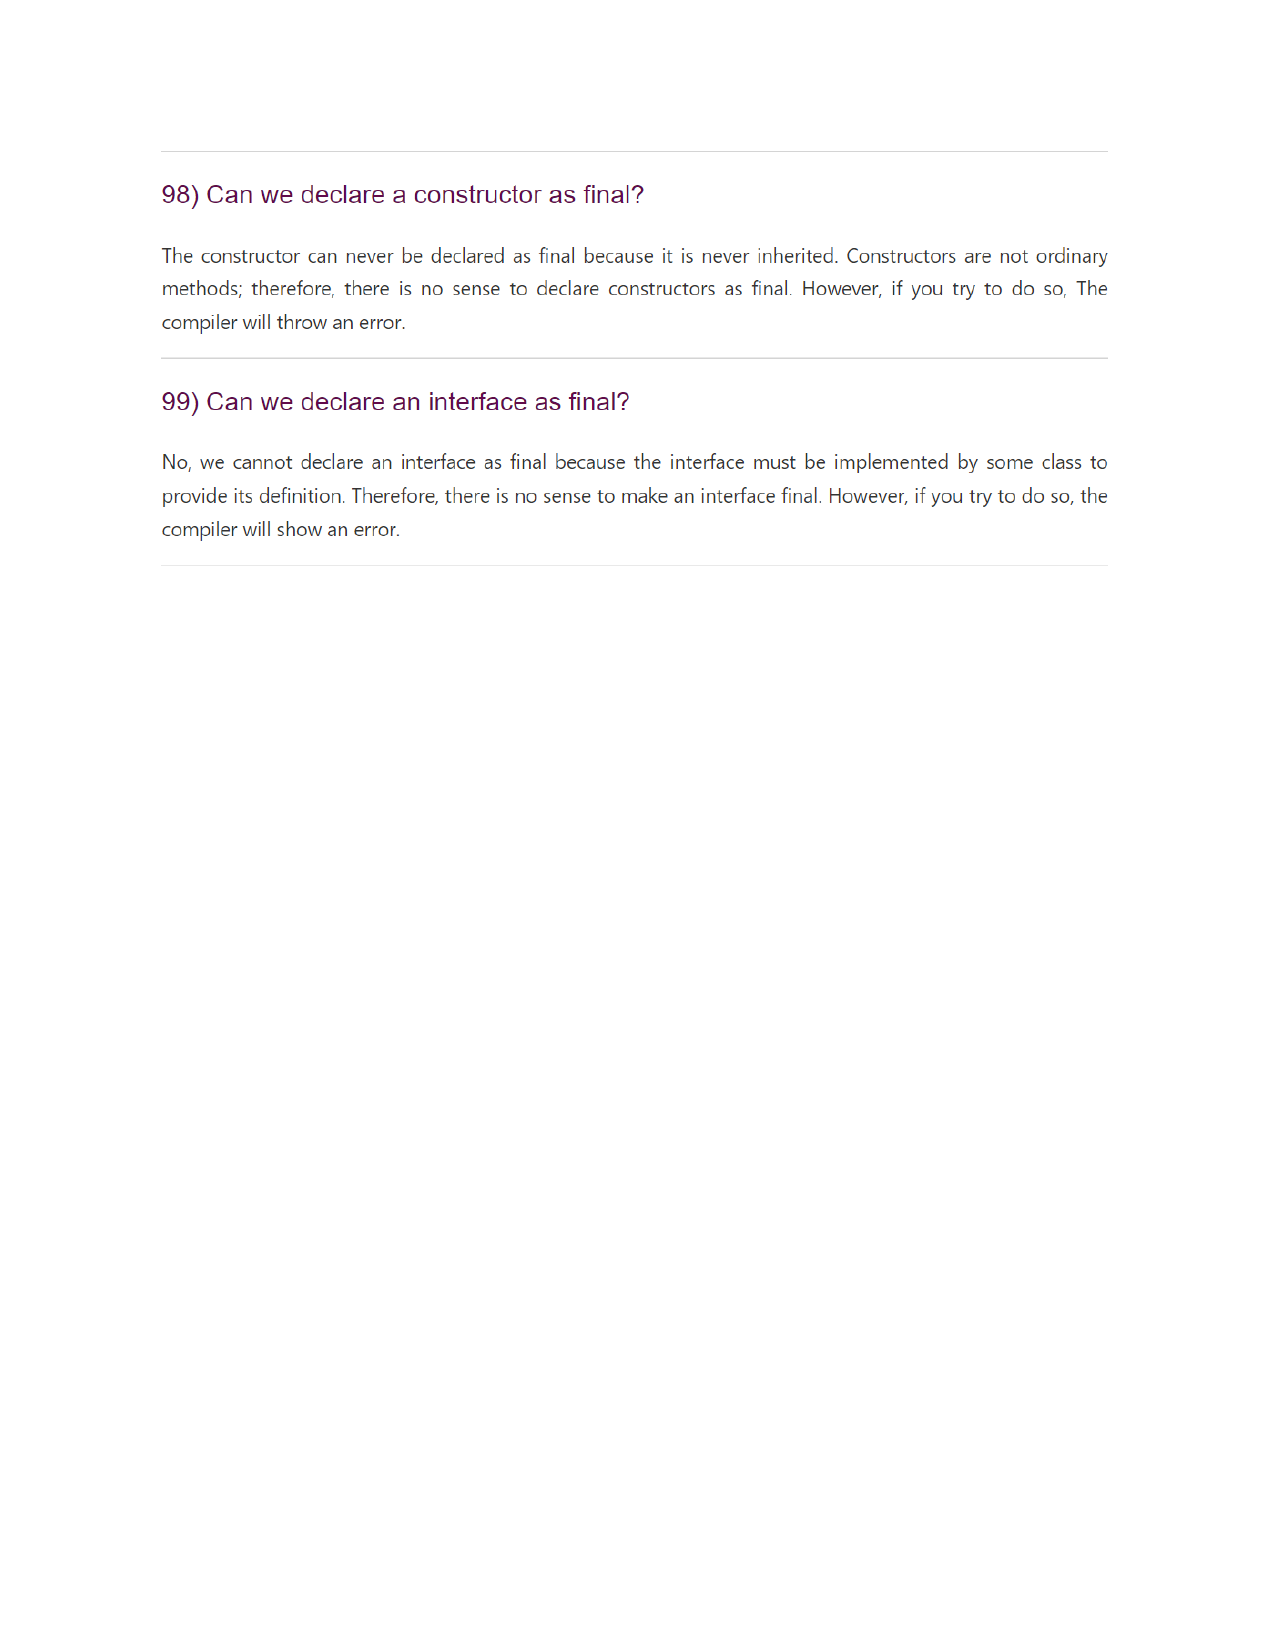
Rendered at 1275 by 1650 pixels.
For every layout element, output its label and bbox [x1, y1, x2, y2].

picture [150, 150, 1125, 566]
